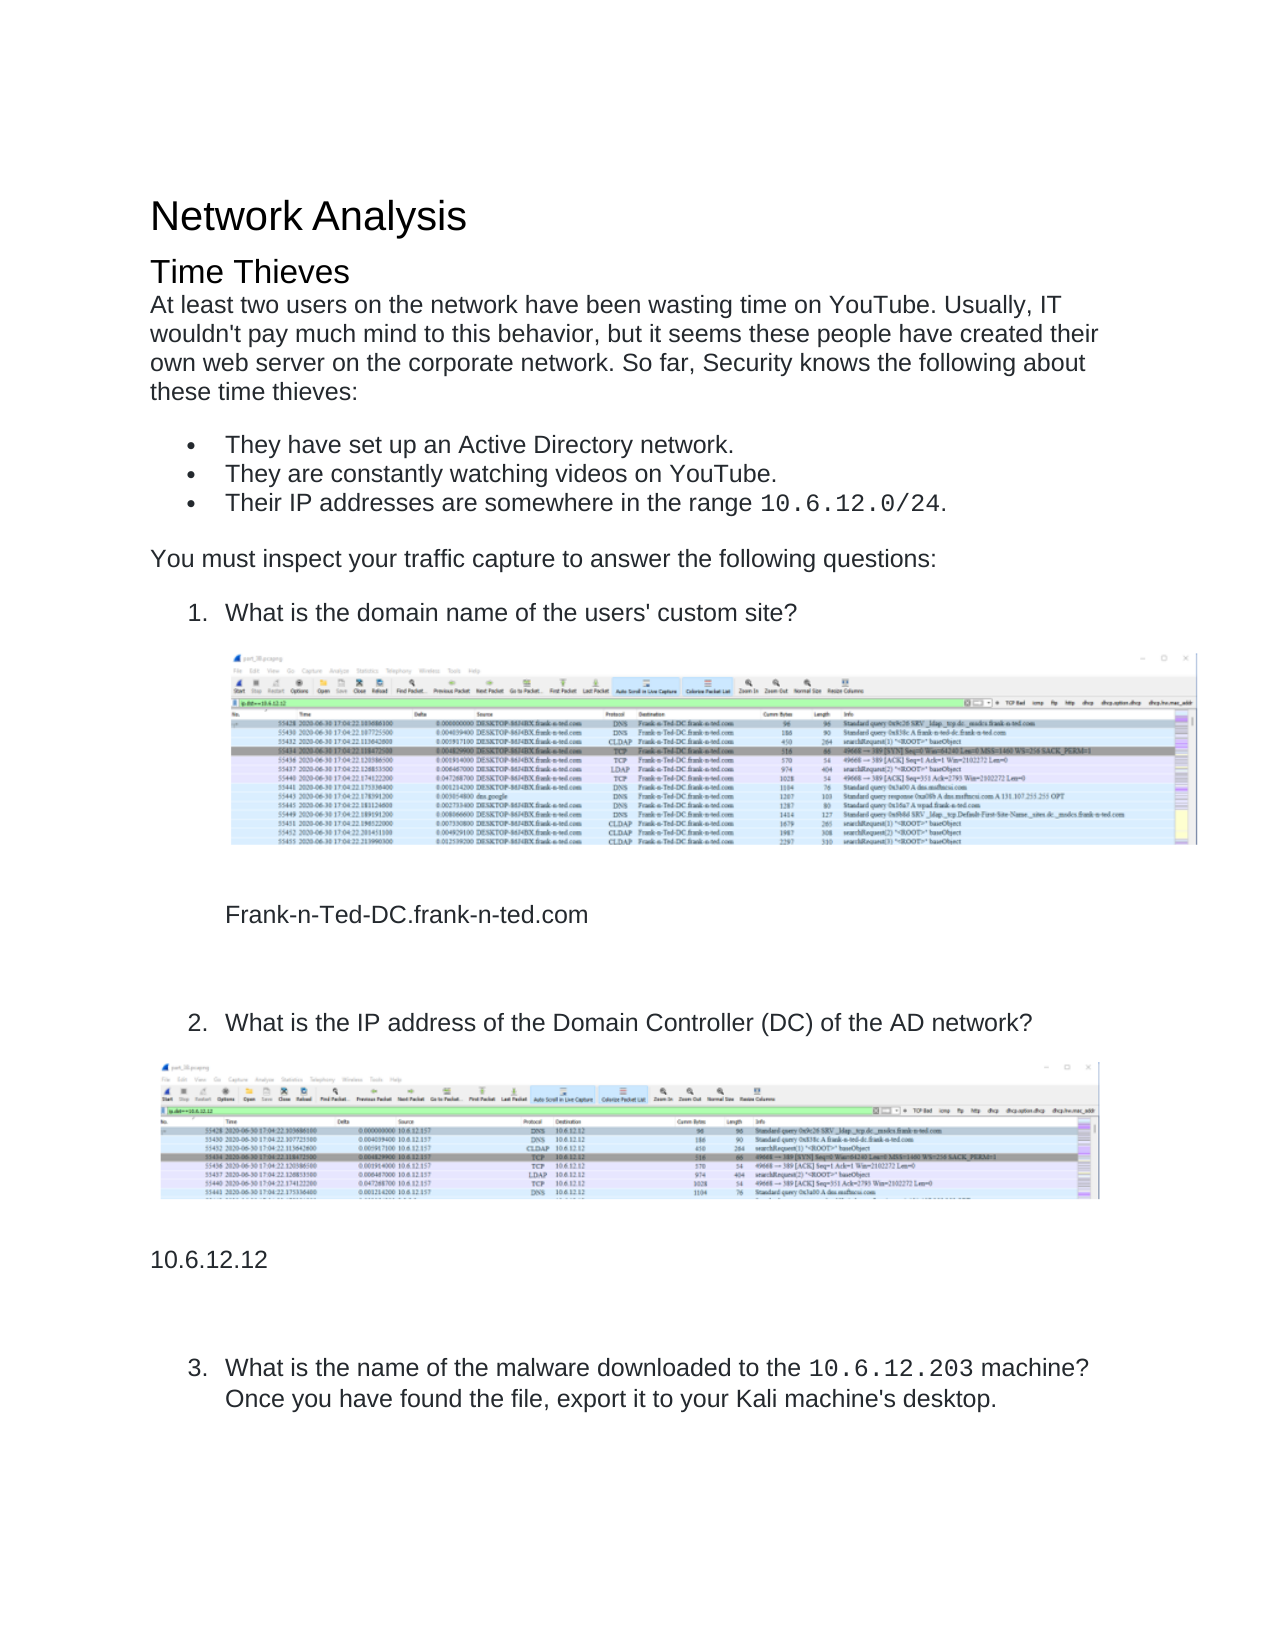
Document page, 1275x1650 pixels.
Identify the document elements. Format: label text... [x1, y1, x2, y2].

picture [150, 1061, 1125, 1221]
text Network Analysis [150, 192, 1125, 239]
text Frank-n-Ted-DC.frank-n-ted.com [225, 900, 1125, 929]
list What is the name of the malware downloaded to the 10.6.12.203 machine? Once you have found the file, export it to your Kali machine's desktop. [187, 1353, 1125, 1412]
picture [225, 651, 1200, 876]
text At least two users on the network have been wasting time on YouTube. Usually, IT wouldn't pay much mind to this behavior, but it seems these people have created their own web server on the corporate network. So far, Security knows the following about these time thieves: [150, 291, 1125, 406]
list They have set up an Active Directory network. [187, 431, 1125, 459]
list Their IP addresses are somewhere in the range 10.6.12.0/24. [187, 488, 1125, 519]
text Time Thieves [150, 252, 1125, 291]
list They are constantly watching videos on YouTube. [187, 459, 1125, 488]
list What is the IP address of the Domain Controller (DC) of the AD network? [187, 1008, 1125, 1037]
text 10.6.12.12 [150, 1245, 1125, 1274]
text You must inspect your traffic capture to answer the following questions: [150, 544, 1125, 573]
list What is the domain name of the users' custom site? [187, 598, 1125, 626]
